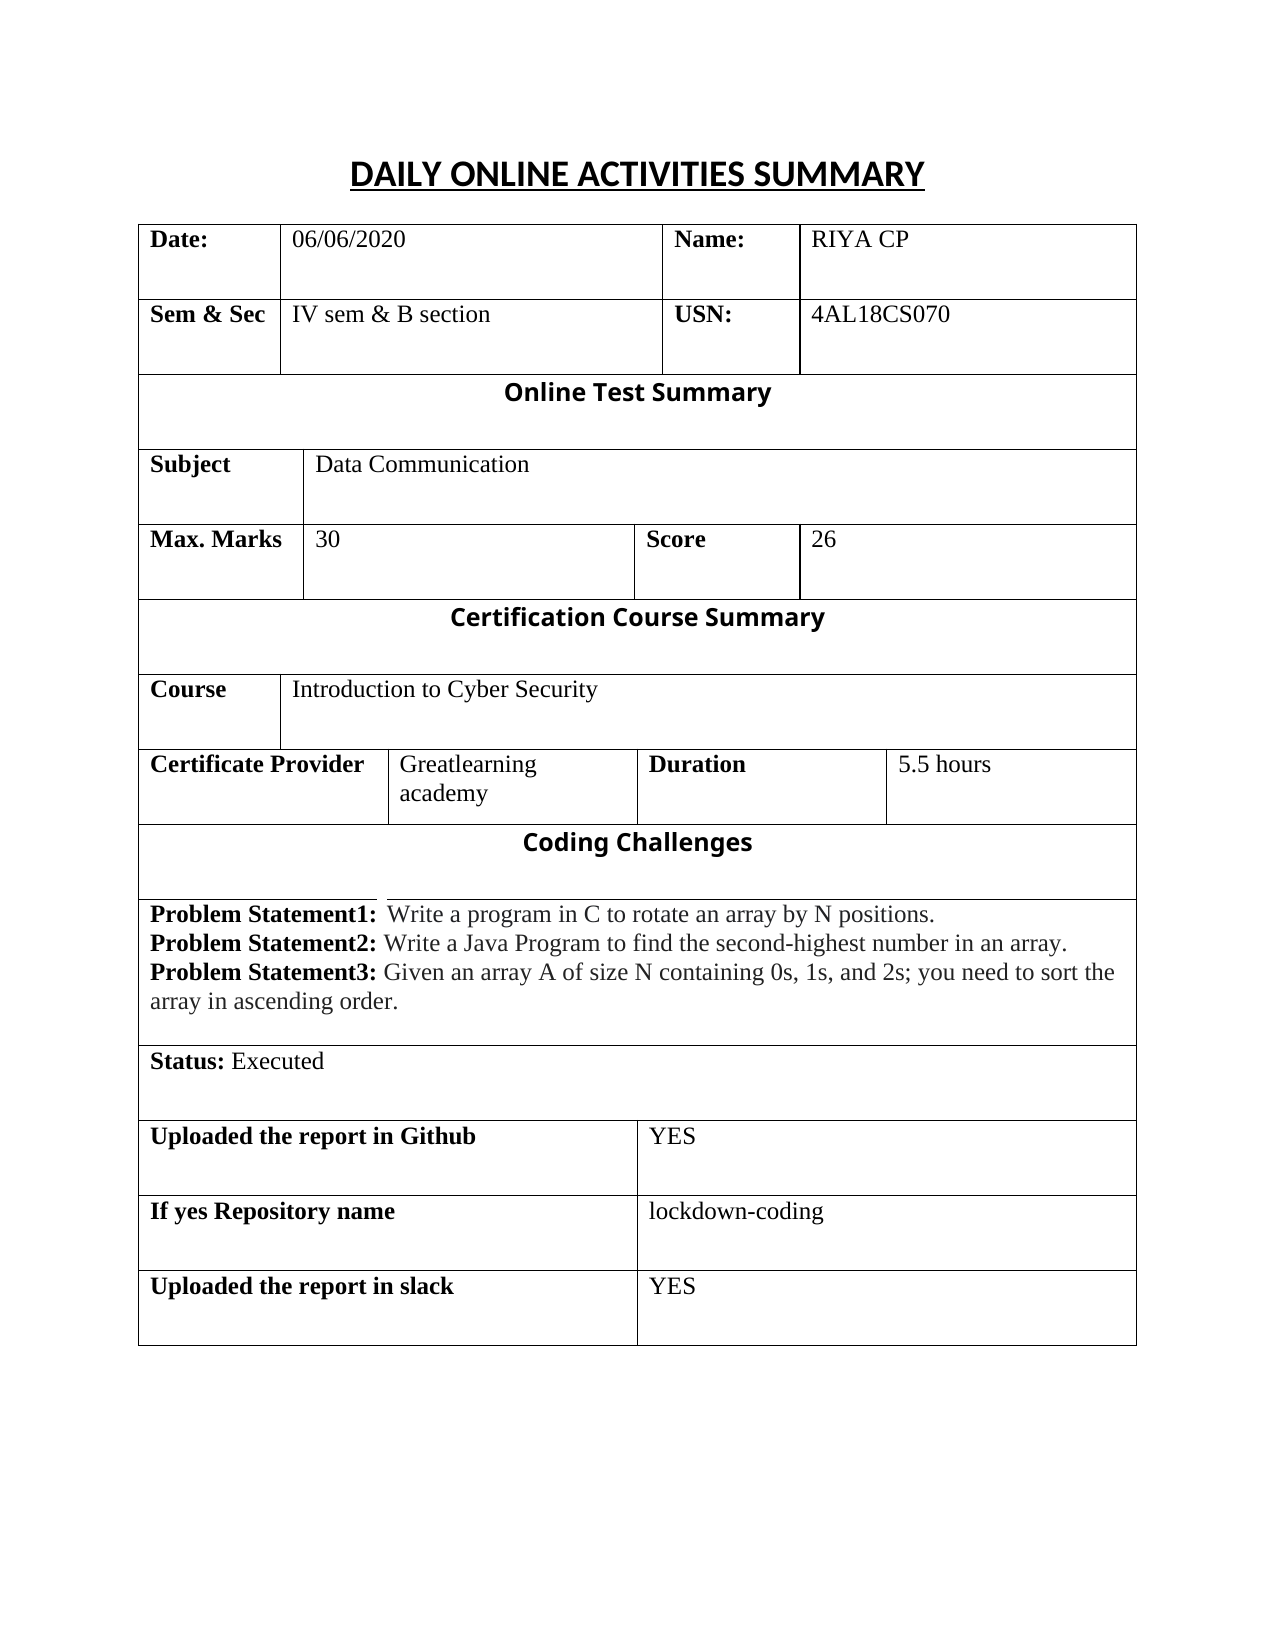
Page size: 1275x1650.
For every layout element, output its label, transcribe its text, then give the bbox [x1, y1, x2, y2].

table_cell Score [635, 525, 799, 598]
table_cell Subject [139, 450, 303, 523]
text DAILY ONLINE ACTIVITIES SUMMARY [150, 150, 1125, 196]
table_cell Max. Marks [139, 525, 303, 598]
table_cell Status: Executed [139, 1046, 1136, 1120]
table_cell YES [638, 1121, 1136, 1195]
table_cell USN: [663, 300, 799, 373]
table_cell 5.5 hours [887, 750, 1136, 823]
table_cell 26 [801, 525, 1136, 598]
table_header 06/06/2020 [281, 225, 662, 298]
table_cell Certificate Provider [139, 750, 388, 823]
table_cell YES [638, 1271, 1136, 1345]
table_header RIYA CP [801, 225, 1136, 298]
table_cell If yes Repository name [139, 1196, 637, 1270]
table_cell Introduction to Cyber Security [281, 675, 1136, 748]
table_cell lockdown-coding [638, 1196, 1136, 1270]
table_cell Sem & Sec [139, 300, 280, 373]
table_cell Greatlearning academy [389, 750, 637, 823]
table_cell Duration [638, 750, 886, 823]
table_cell Data Communication [304, 450, 1136, 523]
table_cell Coding Challenges [139, 825, 1136, 898]
table_cell Course [139, 675, 280, 748]
table_header Name: [663, 225, 799, 298]
table_cell 4AL18CS070 [801, 300, 1136, 373]
table_cell Uploaded the report in Github [139, 1121, 637, 1195]
table_cell 30 [304, 525, 634, 598]
table_cell Certification Course Summary [139, 600, 1136, 673]
table_cell Online Test Summary [139, 375, 1136, 448]
table_cell Problem Statement1: Write a program in C to rotate an array by N positions. Problem Statement2: Write a Java Program to find the second-highest number in an array. Problem Statement3: Given an array A of size N containing 0s, 1s, and 2s; you need to sort the array in ascending order. [139, 900, 1136, 1045]
table_cell IV sem & B section [281, 300, 662, 373]
table_header Date: [139, 225, 280, 298]
table_cell Uploaded the report in slack [139, 1271, 637, 1345]
